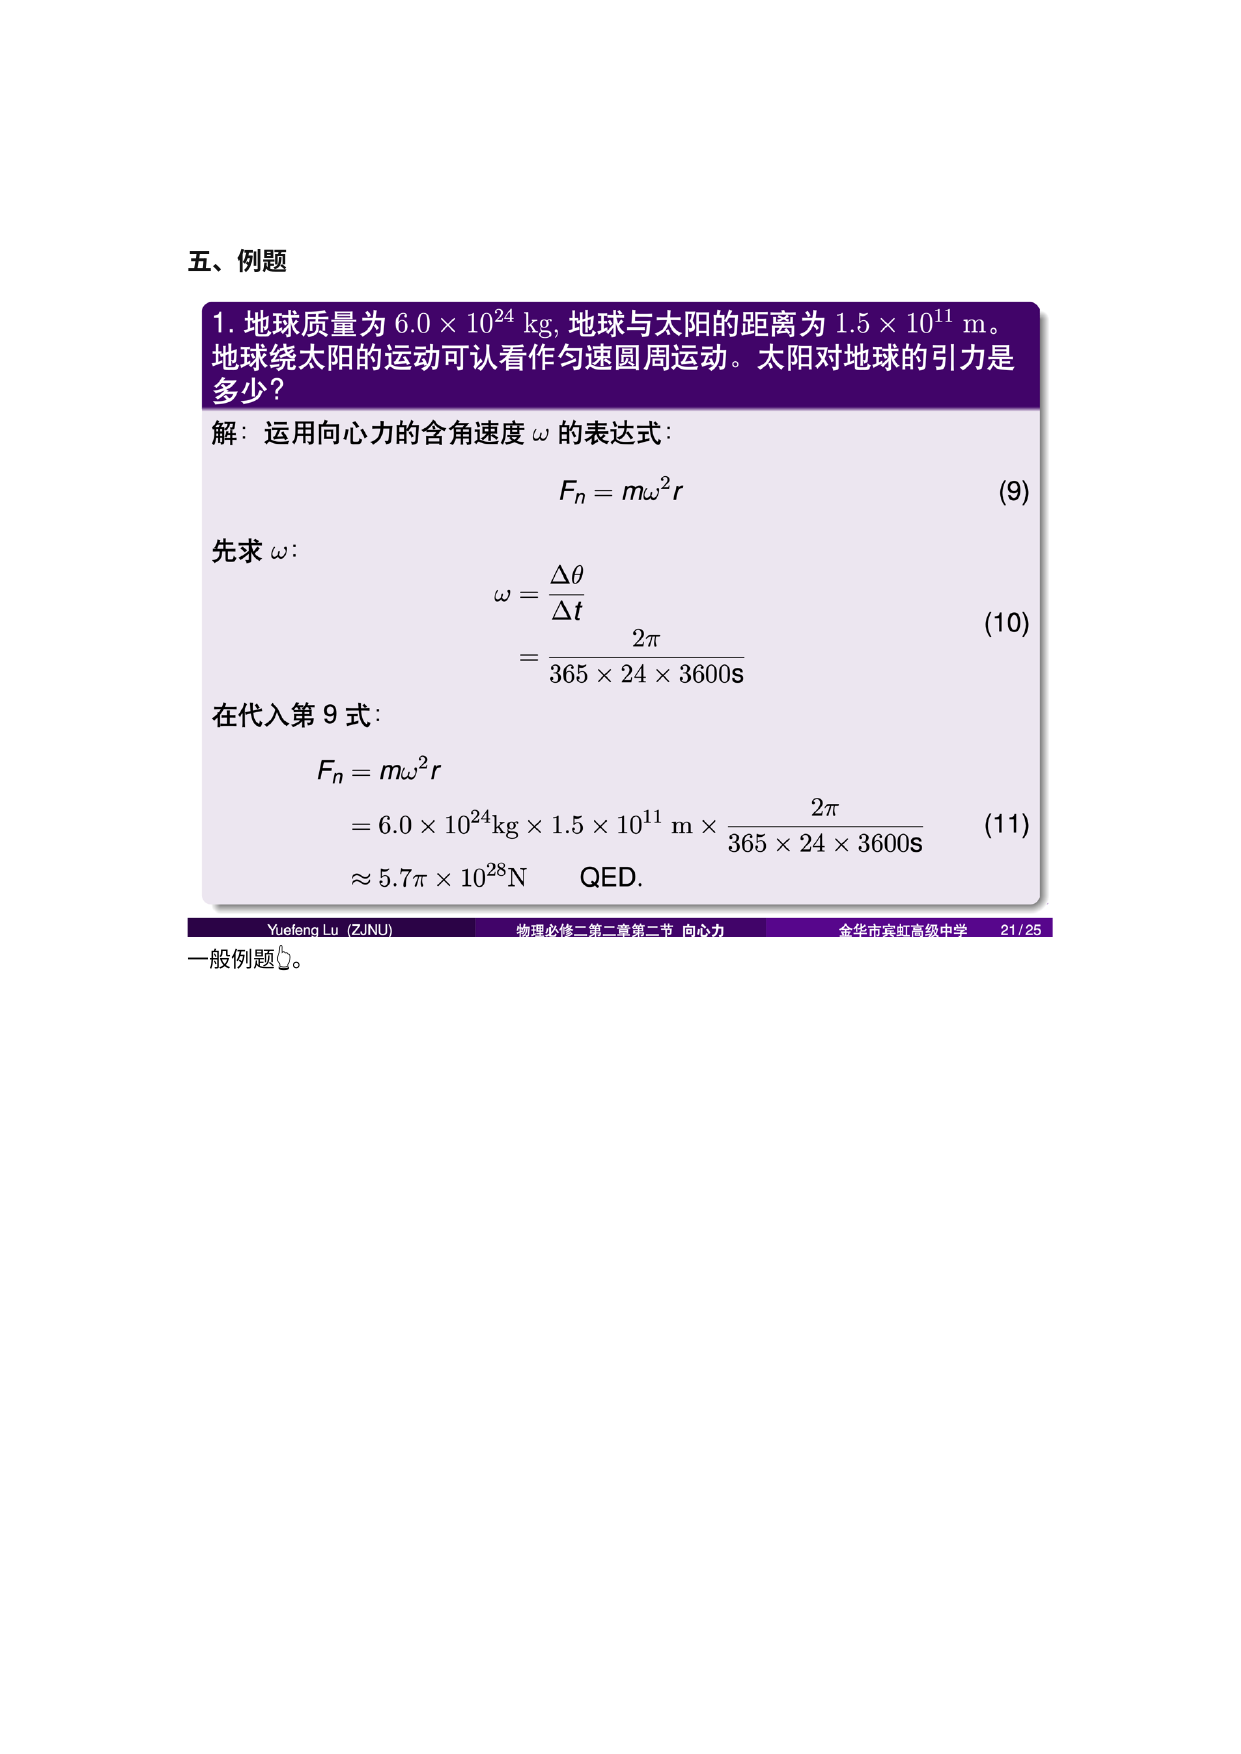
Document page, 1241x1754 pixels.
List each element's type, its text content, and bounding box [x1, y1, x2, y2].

text 五、例题 [187, 227, 1053, 292]
picture [187, 292, 1053, 937]
text 一般例题。 [187, 942, 1053, 974]
